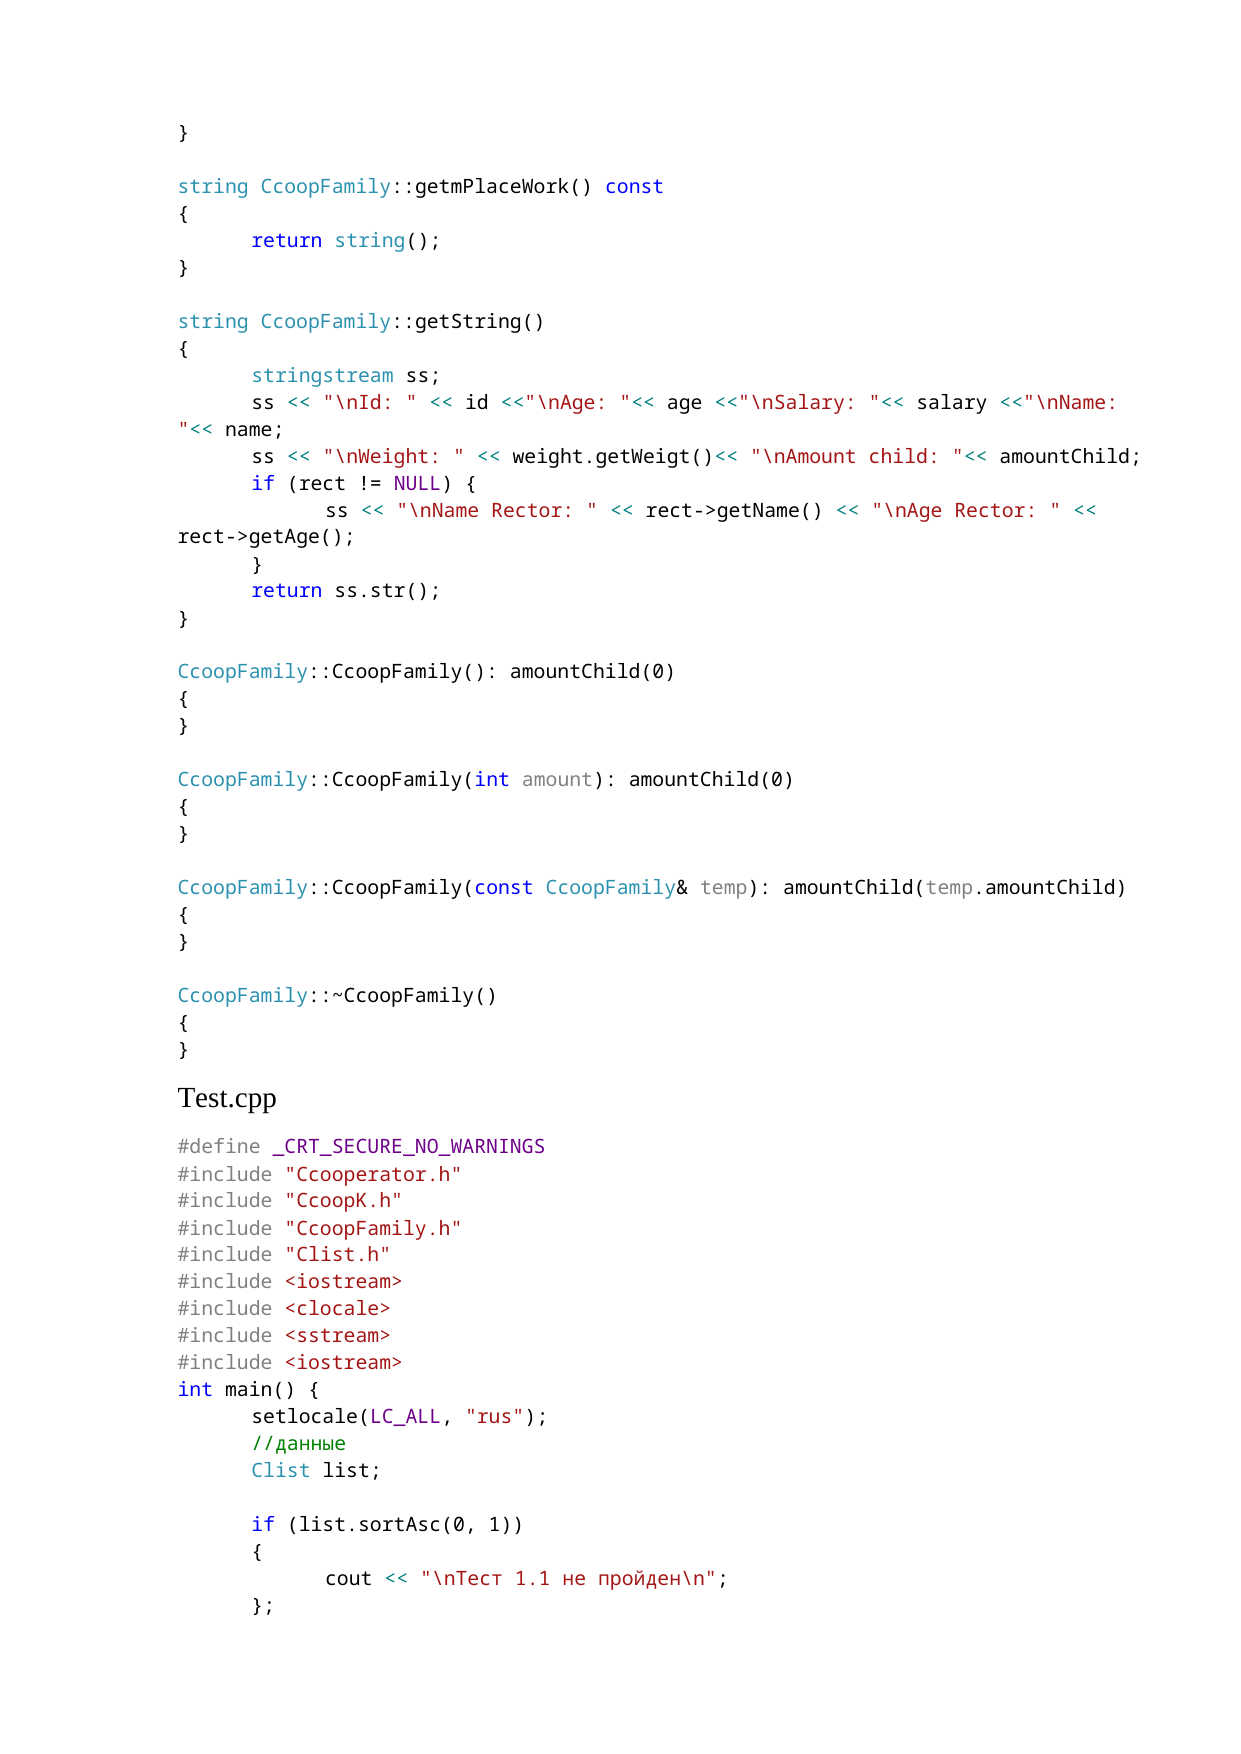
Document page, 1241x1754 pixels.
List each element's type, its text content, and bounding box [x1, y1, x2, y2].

text #define _CRT_SECURE_NO_WARNINGS [177, 1133, 1152, 1160]
text #include "Сlist.h" [177, 1241, 1152, 1268]
text { [177, 334, 1152, 361]
text ss << "\nId: " << id <<"\nAge: "<< age <<"\nSalary: "<< salary <<"\nName: "<< name; [177, 388, 1152, 442]
text { [177, 1537, 1152, 1564]
text if (list.sortAsc(0, 1)) [177, 1511, 1152, 1537]
text stringstream ss; [177, 361, 1152, 388]
text #include "CcoopFamily.h" [177, 1214, 1152, 1241]
text ss << "\nWeight: " << weight.getWeigt()<< "\nAmount child: "<< amountChild; [177, 442, 1152, 469]
text } [177, 118, 1152, 145]
text { [177, 199, 1152, 226]
text #include <iostream> [177, 1349, 1152, 1376]
text #include "Ccooperator.h" [177, 1160, 1152, 1187]
text } [177, 712, 1152, 739]
text string CcoopFamily::getString() [177, 307, 1152, 334]
text setlocale(LC_ALL, "rus"); [177, 1403, 1152, 1429]
text }; [177, 1591, 1152, 1618]
text { [177, 793, 1152, 819]
text { [177, 685, 1152, 712]
text //данные [177, 1429, 1152, 1457]
text #include <clocale> [177, 1295, 1152, 1322]
text string CcoopFamily::getmPlaceWork() const [177, 172, 1152, 199]
text if (rect != NULL) { [177, 469, 1152, 496]
text #include <sstream> [177, 1322, 1152, 1349]
text } [177, 927, 1152, 954]
text CcoopFamily::CcoopFamily(int amount): amountChild(0) [177, 766, 1152, 793]
text return ss.str(); [177, 577, 1152, 604]
text CcoopFamily::CcoopFamily(): amountChild(0) [177, 658, 1152, 685]
text Test.cpp [177, 1081, 1152, 1114]
text CcoopFamily::CcoopFamily(const CcoopFamily& temp): amountChild(temp.amountChild) [177, 873, 1152, 901]
text } [177, 819, 1152, 847]
text #include <iostream> [177, 1268, 1152, 1295]
text } [177, 604, 1152, 631]
text CcoopFamily::~CcoopFamily() [177, 981, 1152, 1008]
text #include "CcoopK.h" [177, 1187, 1152, 1214]
text } [177, 253, 1152, 280]
text { [177, 1008, 1152, 1035]
text } [177, 550, 1152, 577]
text Clist list; [177, 1457, 1152, 1483]
text { [177, 901, 1152, 927]
text } [177, 1035, 1152, 1062]
text ss << "\nName Rector: " << rect->getName() << "\nAge Rector: " << rect->getAge(); [177, 496, 1152, 550]
text return string(); [177, 226, 1152, 253]
text int main() { [177, 1376, 1152, 1403]
text cout << "\nТест 1.1 не пройден\n"; [177, 1564, 1152, 1591]
